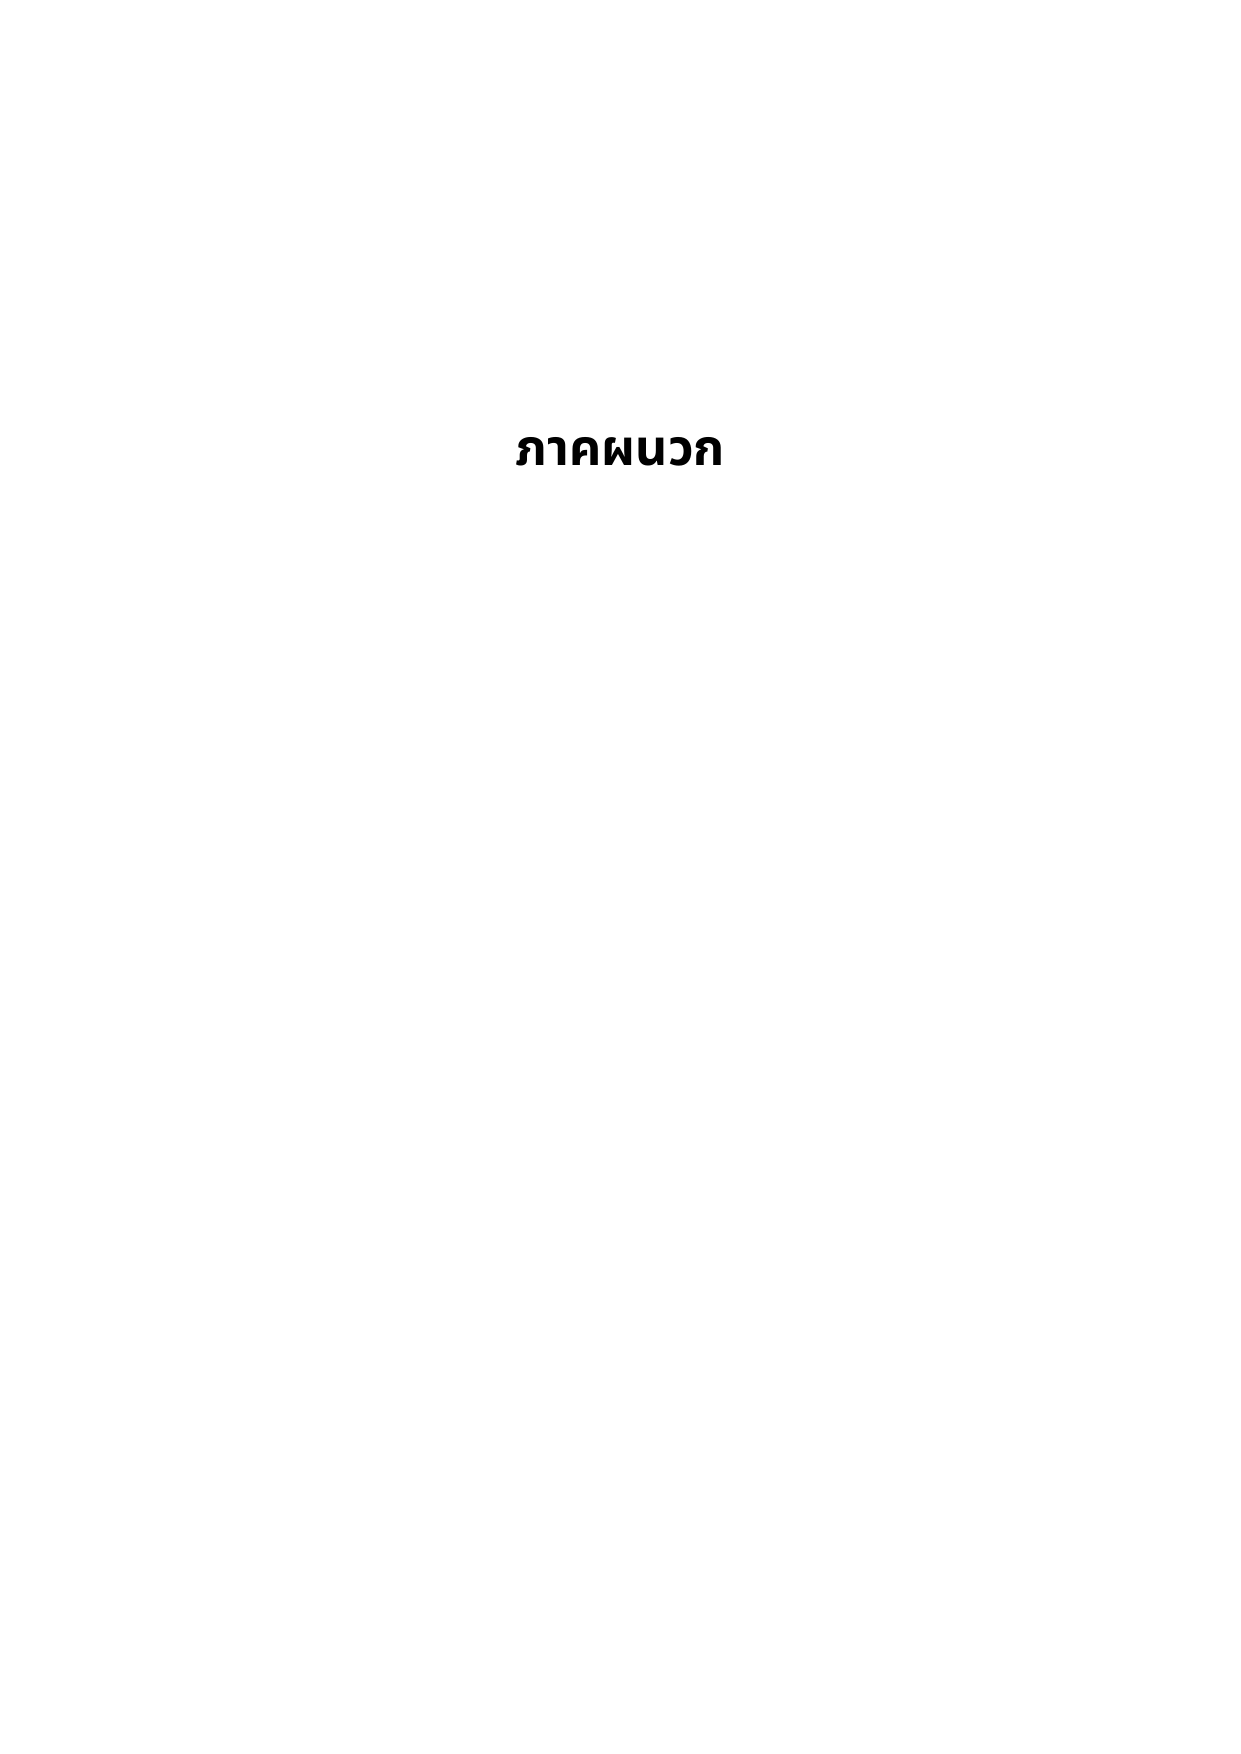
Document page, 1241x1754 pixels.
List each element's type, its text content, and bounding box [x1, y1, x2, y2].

text ภาคผนวก [150, 412, 1090, 488]
